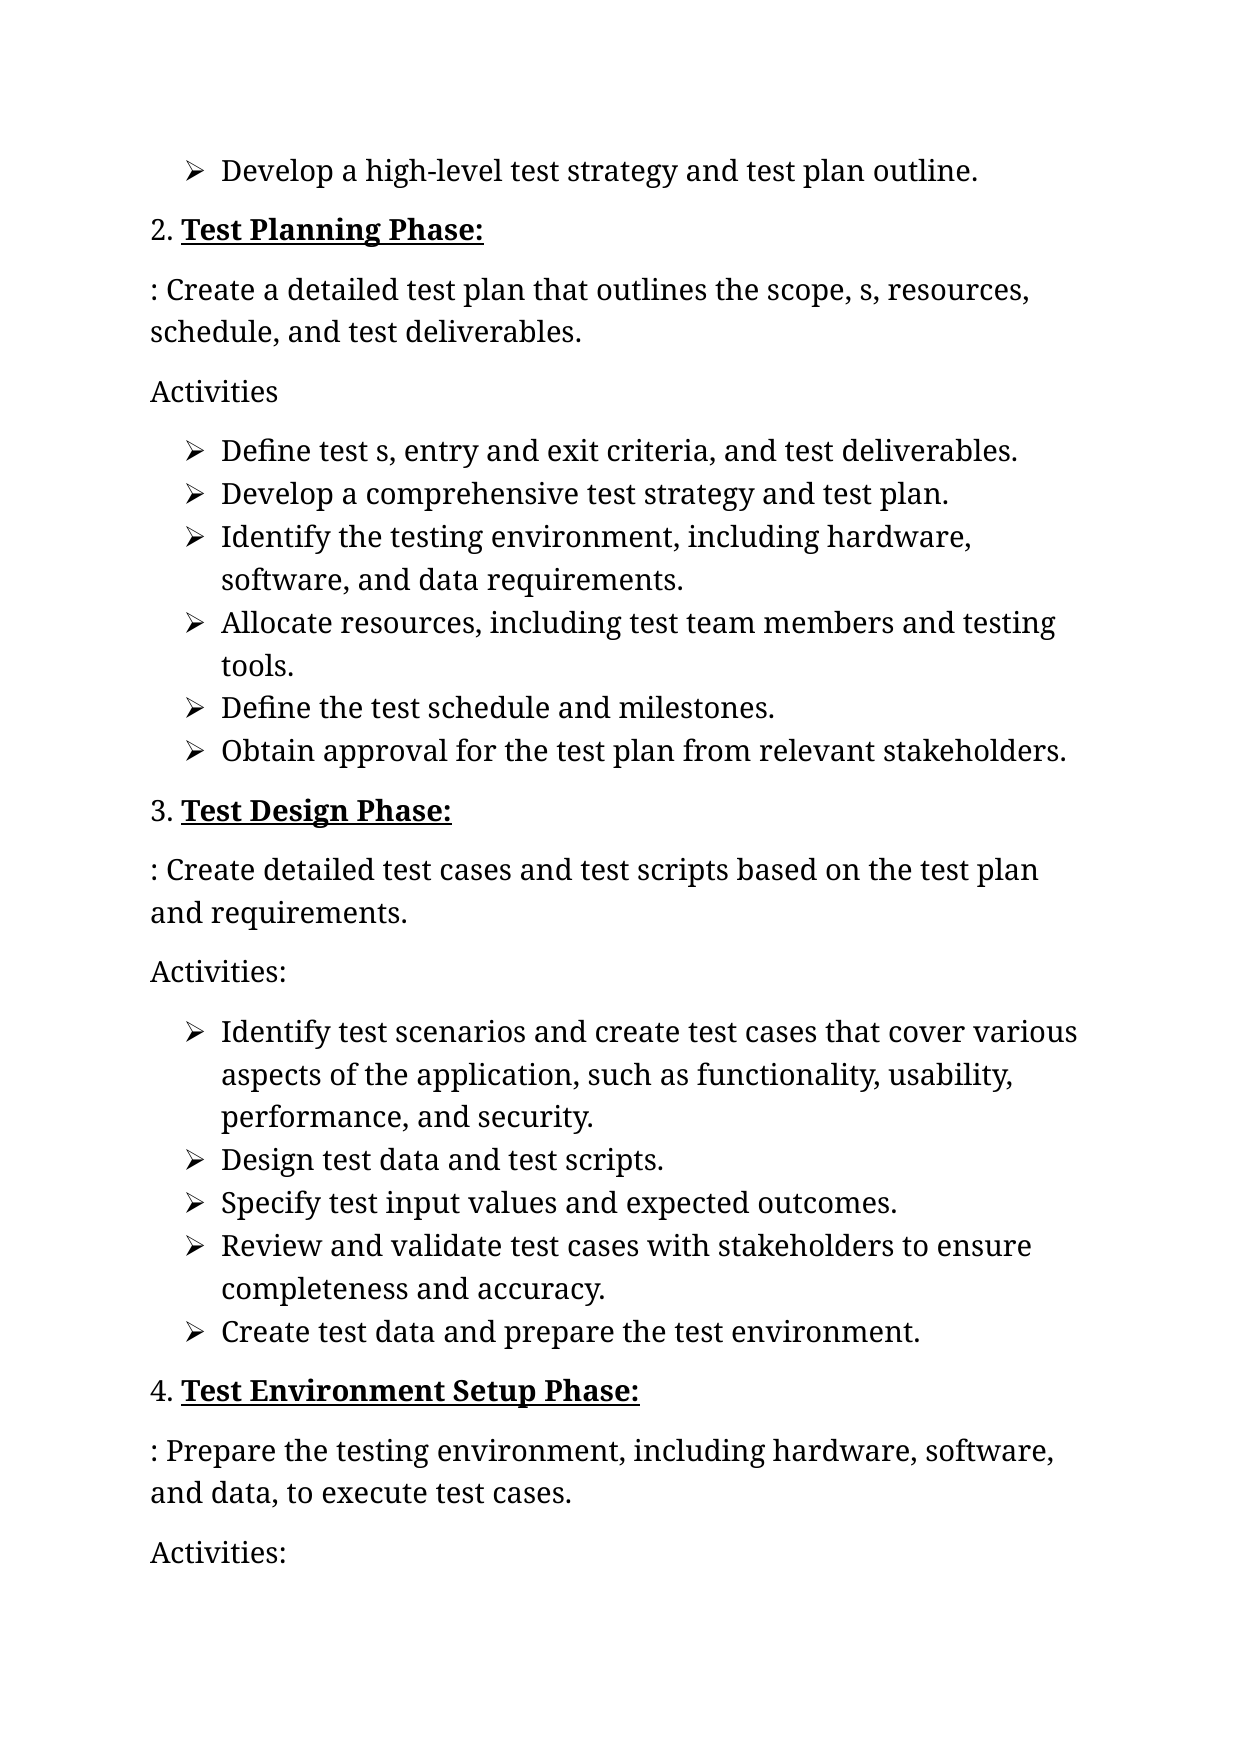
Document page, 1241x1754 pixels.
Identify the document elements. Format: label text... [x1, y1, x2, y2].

text : Create detailed test cases and test scripts based on the test plan and requirements. [150, 849, 1090, 932]
list Specify test input values and expected outcomes. [183, 1182, 1090, 1222]
list Identify test scenarios and create test cases that cover various aspects of the application, such as functionality, usability, performance, and security. [183, 1011, 1090, 1136]
list Obtain approval for the test plan from relevant stakeholders. [183, 730, 1090, 770]
text : Prepare the testing environment, including hardware, software, and data, to execute test cases. [150, 1430, 1090, 1512]
list Define the test schedule and milestones. [183, 688, 1090, 727]
list Design test data and test scripts. [183, 1139, 1090, 1179]
text Activities [150, 371, 1090, 411]
list Define test s, entry and exit criteria, and test deliverables. [183, 431, 1090, 470]
text 4. Test Environment Setup Phase: [150, 1370, 1090, 1410]
text 2. Test Planning Phase: [150, 209, 1090, 249]
text Activities: [150, 1532, 1090, 1572]
list Identify the testing environment, including hardware, software, and data requirements. [183, 516, 1090, 599]
list Allocate resources, including test team members and testing tools. [183, 602, 1090, 684]
list Develop a comprehensive test strategy and test plan. [183, 473, 1090, 513]
list Review and validate test cases with stakeholders to ensure completeness and accuracy. [183, 1225, 1090, 1308]
text 3. Test Design Phase: [150, 790, 1090, 829]
text Activities: [150, 952, 1090, 991]
list Create test data and prepare the test environment. [183, 1311, 1090, 1351]
list Develop a high-level test strategy and test plan outline. [183, 150, 1090, 190]
text : Create a detailed test plan that outlines the scope, s, resources, schedule, and test deliverables. [150, 269, 1090, 351]
